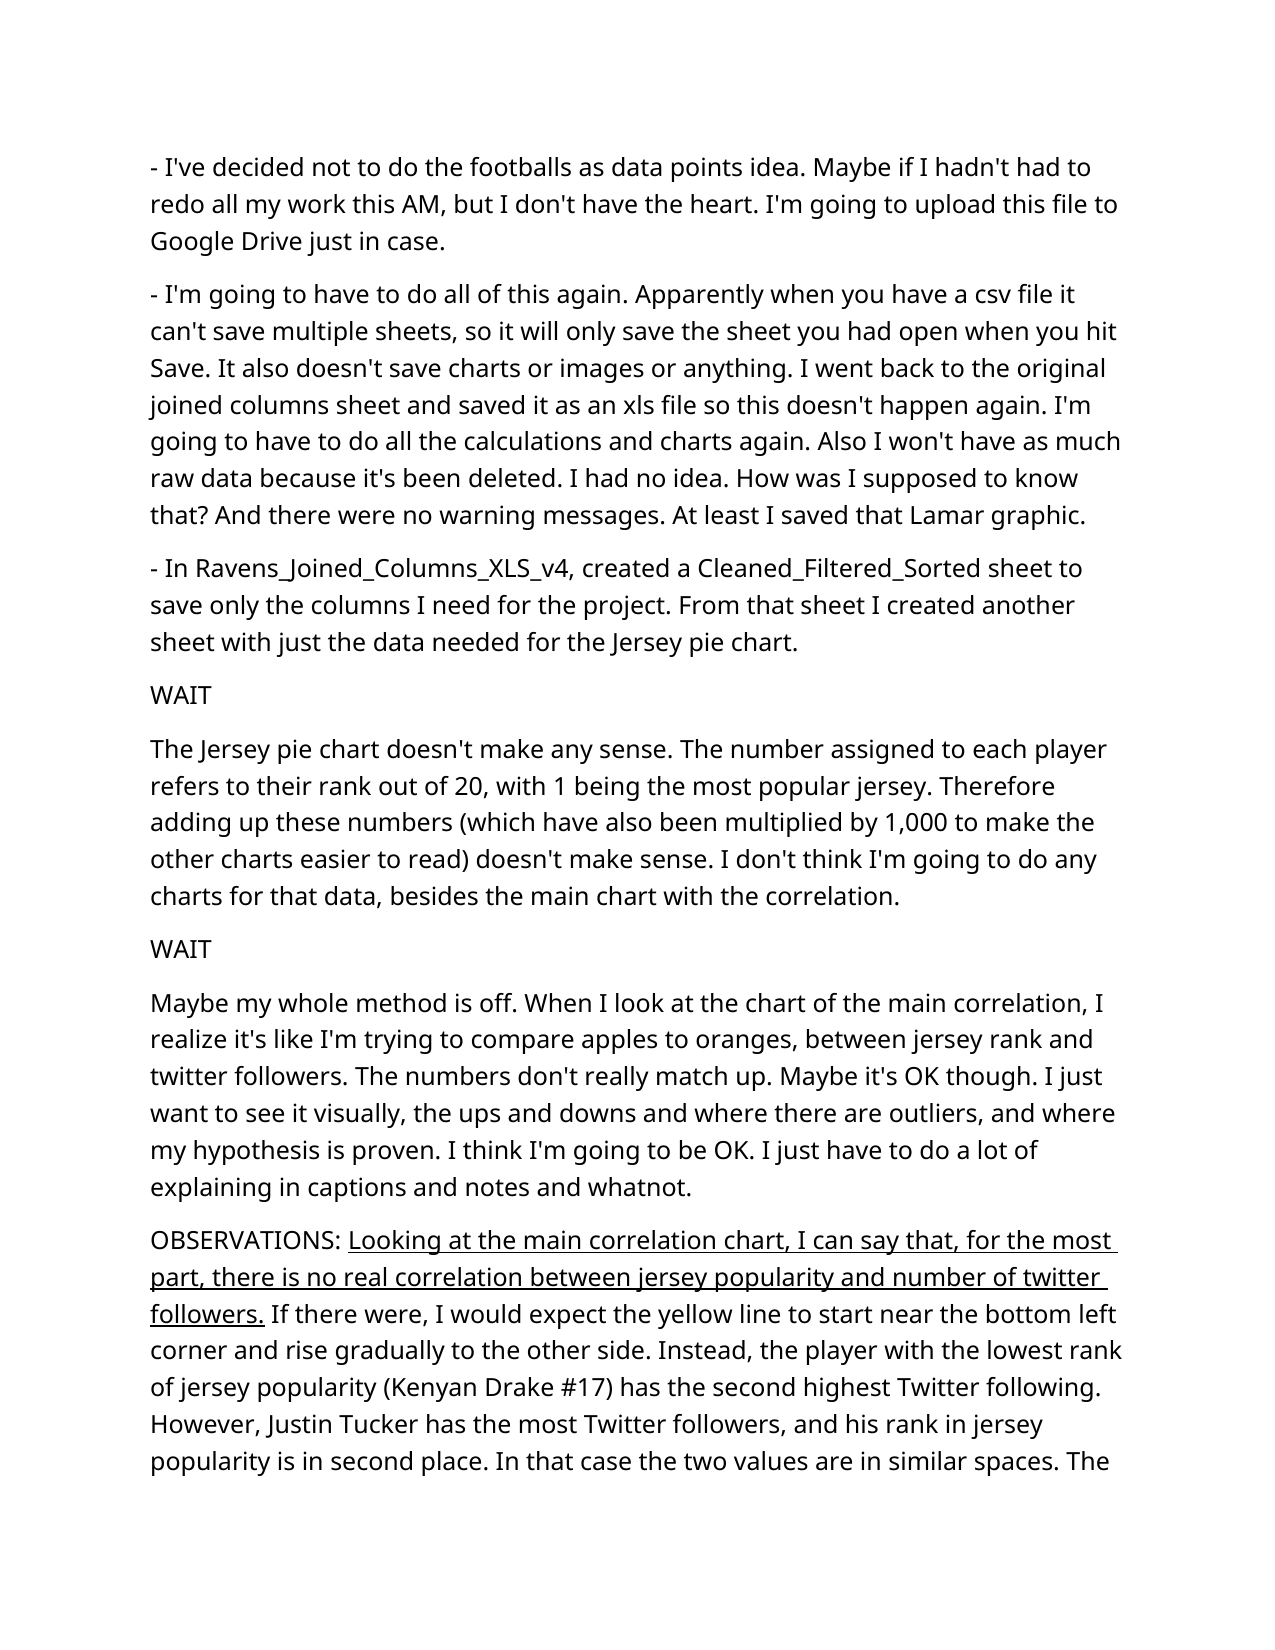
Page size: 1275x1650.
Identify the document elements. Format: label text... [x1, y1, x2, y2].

text The Jersey pie chart doesn't make any sense. The number assigned to each player refers to their rank out of 20, with 1 being the most popular jersey. Therefore adding up these numbers (which have also been multiplied by 1,000 to make the other charts easier to read) doesn't make sense. I don't think I'm going to do any charts for that data, besides the main chart with the correlation. [150, 731, 1125, 913]
text WAIT [150, 678, 1125, 712]
text - In Ravens_Joined_Columns_XLS_v4, created a Cleaned_Filtered_Sorted sheet to save only the columns I need for the project. From that sheet I created another sheet with just the data needed for the Jersey pie chart. [150, 551, 1125, 659]
text - I'm going to have to do all of this again. Apparently when you have a csv file it can't save multiple sheets, so it will only save the sheet you had open when you hit Save. It also doesn't save charts or images or anything. I went back to the original joined columns sheet and saved it as an xls file so this doesn't happen again. I'm going to have to do all the calculations and charts again. Also I won't have as much raw data because it's been deleted. I had no idea. How was I supposed to know that? And there were no warning messages. At least I saved that Lamar graphic. [150, 277, 1125, 532]
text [150, 1223, 1125, 1477]
text Maybe my whole method is off. When I look at the chart of the main correlation, I realize it's like I'm trying to compare apples to oranges, between jersey rank and twitter followers. The numbers don't really match up. Maybe it's OK though. I just want to see it visually, the ups and downs and where there are outliers, and where my hypothesis is proven. I think I'm going to be OK. I just have to do a lot of explaining in captions and notes and whatnot. [150, 985, 1125, 1203]
text WAIT [150, 932, 1125, 966]
text - I've decided not to do the footballs as data points idea. Maybe if I hadn't had to redo all my work this AM, but I don't have the heart. I'm going to upload this file to Google Drive just in case. [150, 150, 1125, 258]
